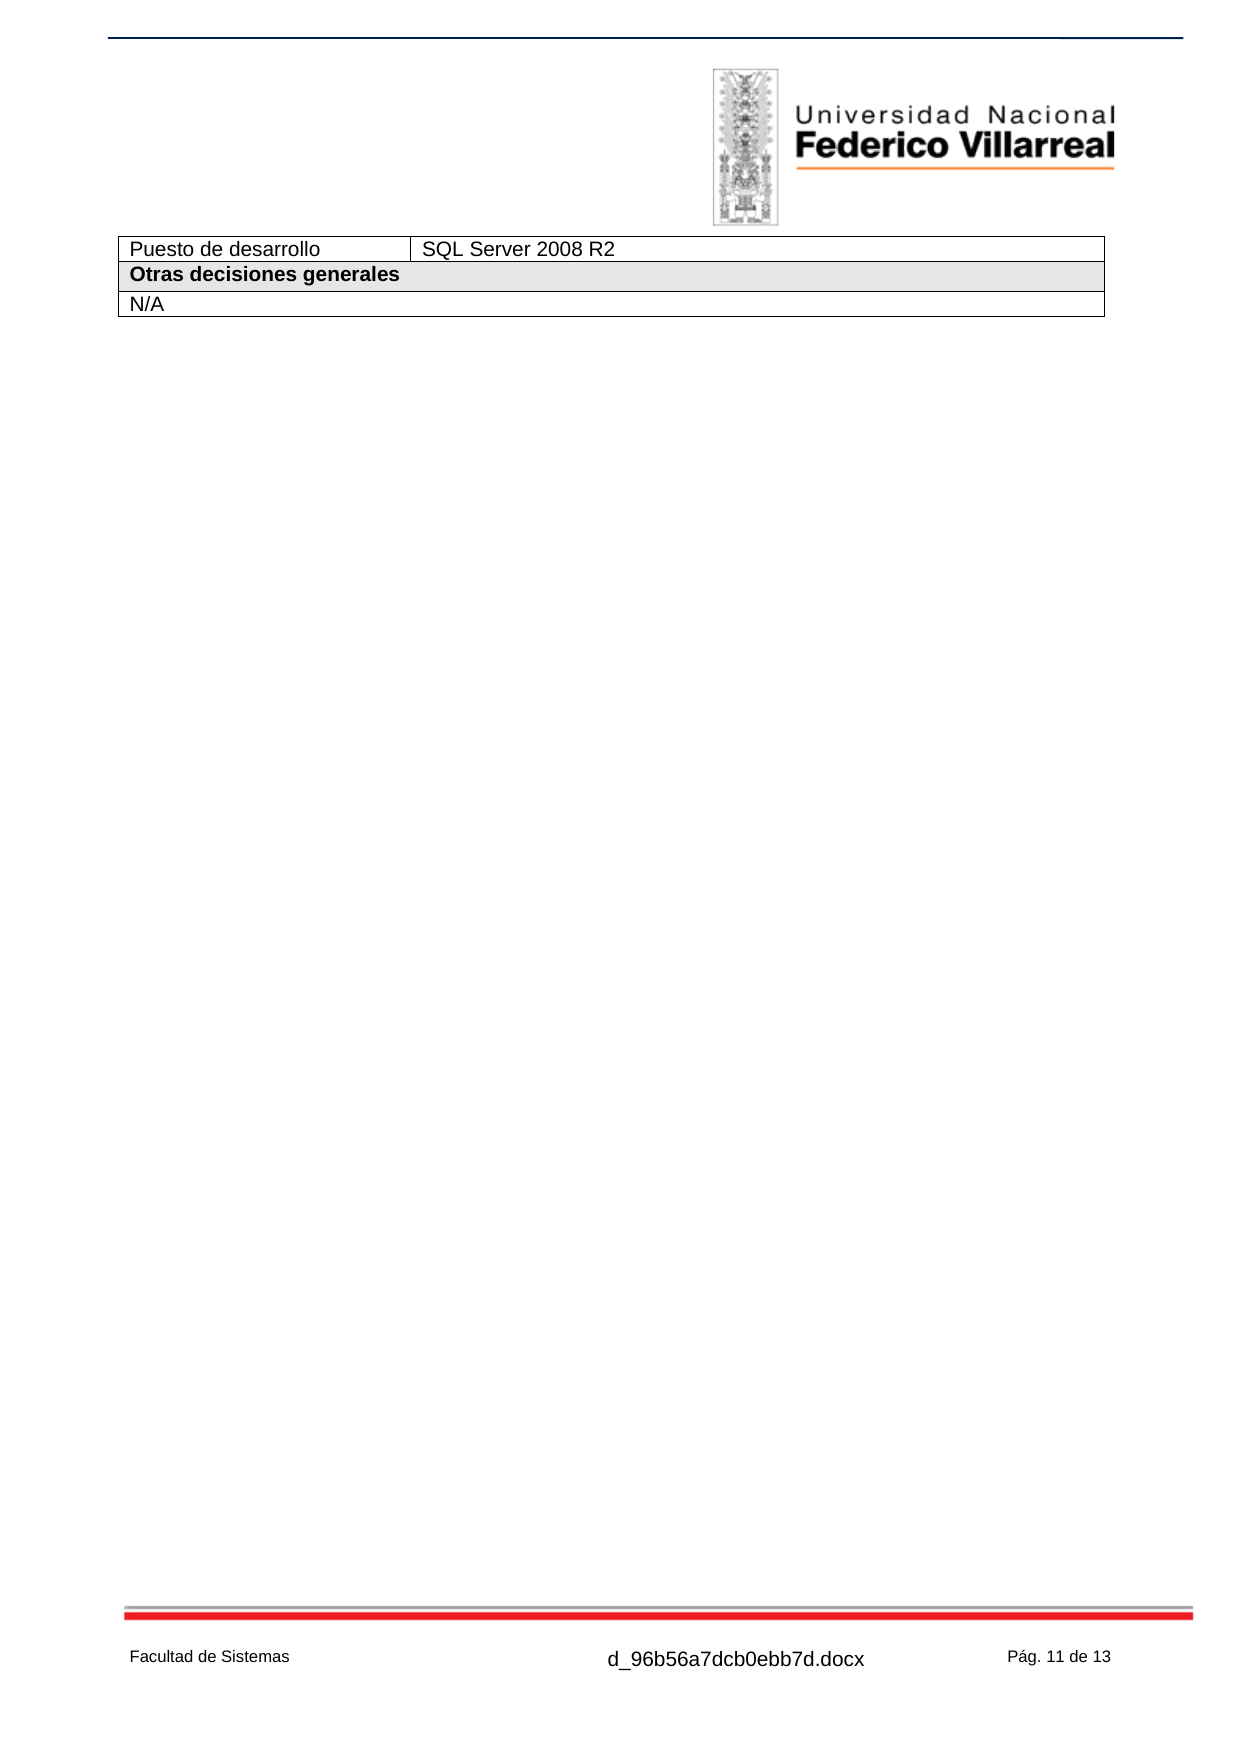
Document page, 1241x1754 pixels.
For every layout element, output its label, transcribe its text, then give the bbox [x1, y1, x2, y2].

table_cell SQL Server 2008 R2 [411, 237, 1104, 261]
table_cell Puesto de desarrollo [119, 237, 410, 261]
picture [707, 59, 1123, 232]
picture [118, 1597, 1200, 1628]
table_cell Otras decisiones generales [119, 262, 1104, 291]
table_cell N/A [119, 292, 1104, 316]
